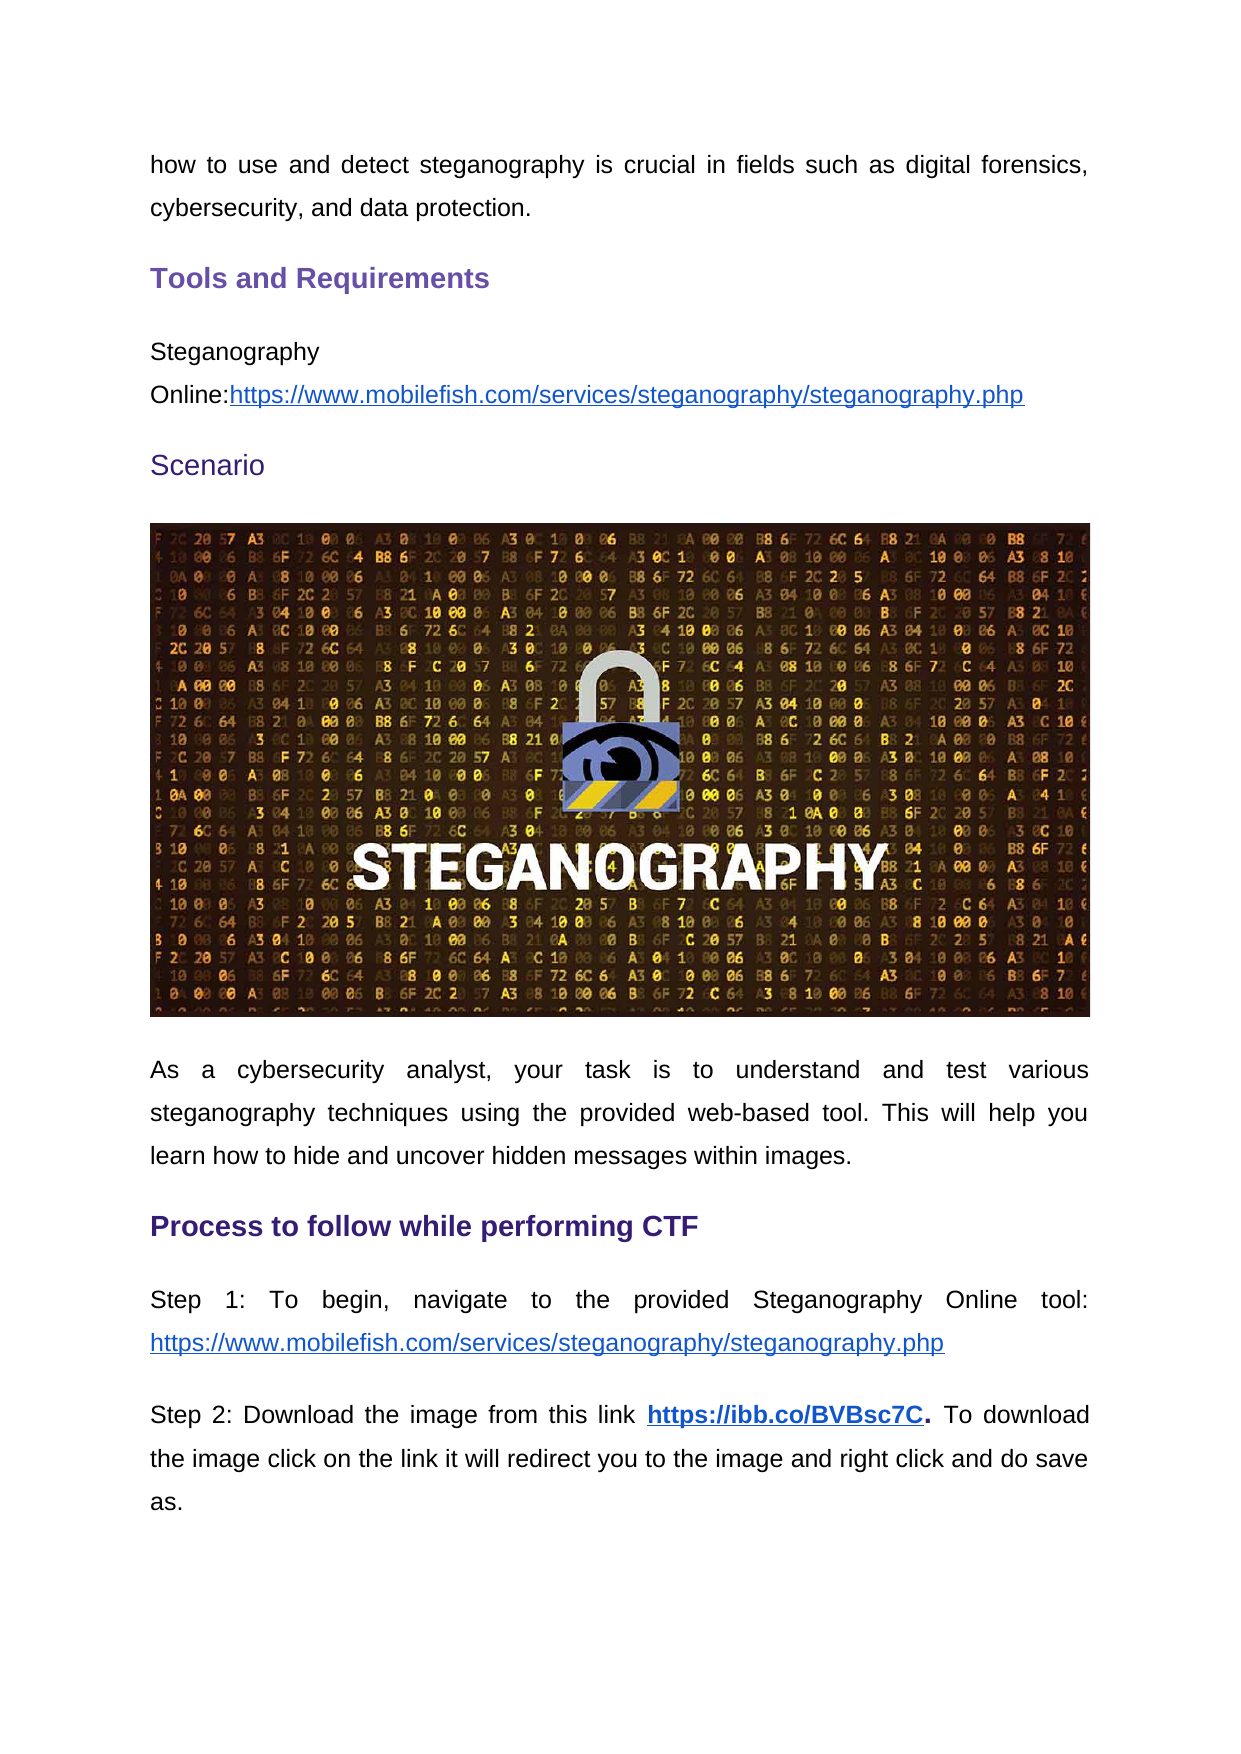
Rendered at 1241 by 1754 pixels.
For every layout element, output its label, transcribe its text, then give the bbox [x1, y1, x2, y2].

text Tools and Requirements [150, 261, 1090, 295]
picture [150, 523, 1091, 1017]
text Process to follow while performing CTF [150, 1209, 1090, 1243]
text As a cybersecurity analyst, your task is to understand and test various steganography techniques using the provided web-based tool. This will help you learn how to hide and uncover hidden messages within images. [150, 1055, 1090, 1170]
text Scenario [150, 448, 1090, 481]
text Step 1: To begin, navigate to the provided Steganography Online tool: https://www.mobilefish.com/services/steganography/steganography.php [150, 1285, 1090, 1357]
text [150, 150, 1090, 222]
text Steganography Online:https://www.mobilefish.com/services/steganography/steganography.php [150, 337, 1090, 408]
text Step 2: Download the image from this link https://ibb.co/BVBsc7C. To download the image click on the link it will redirect you to the image and right click and do save as. [150, 1396, 1090, 1516]
